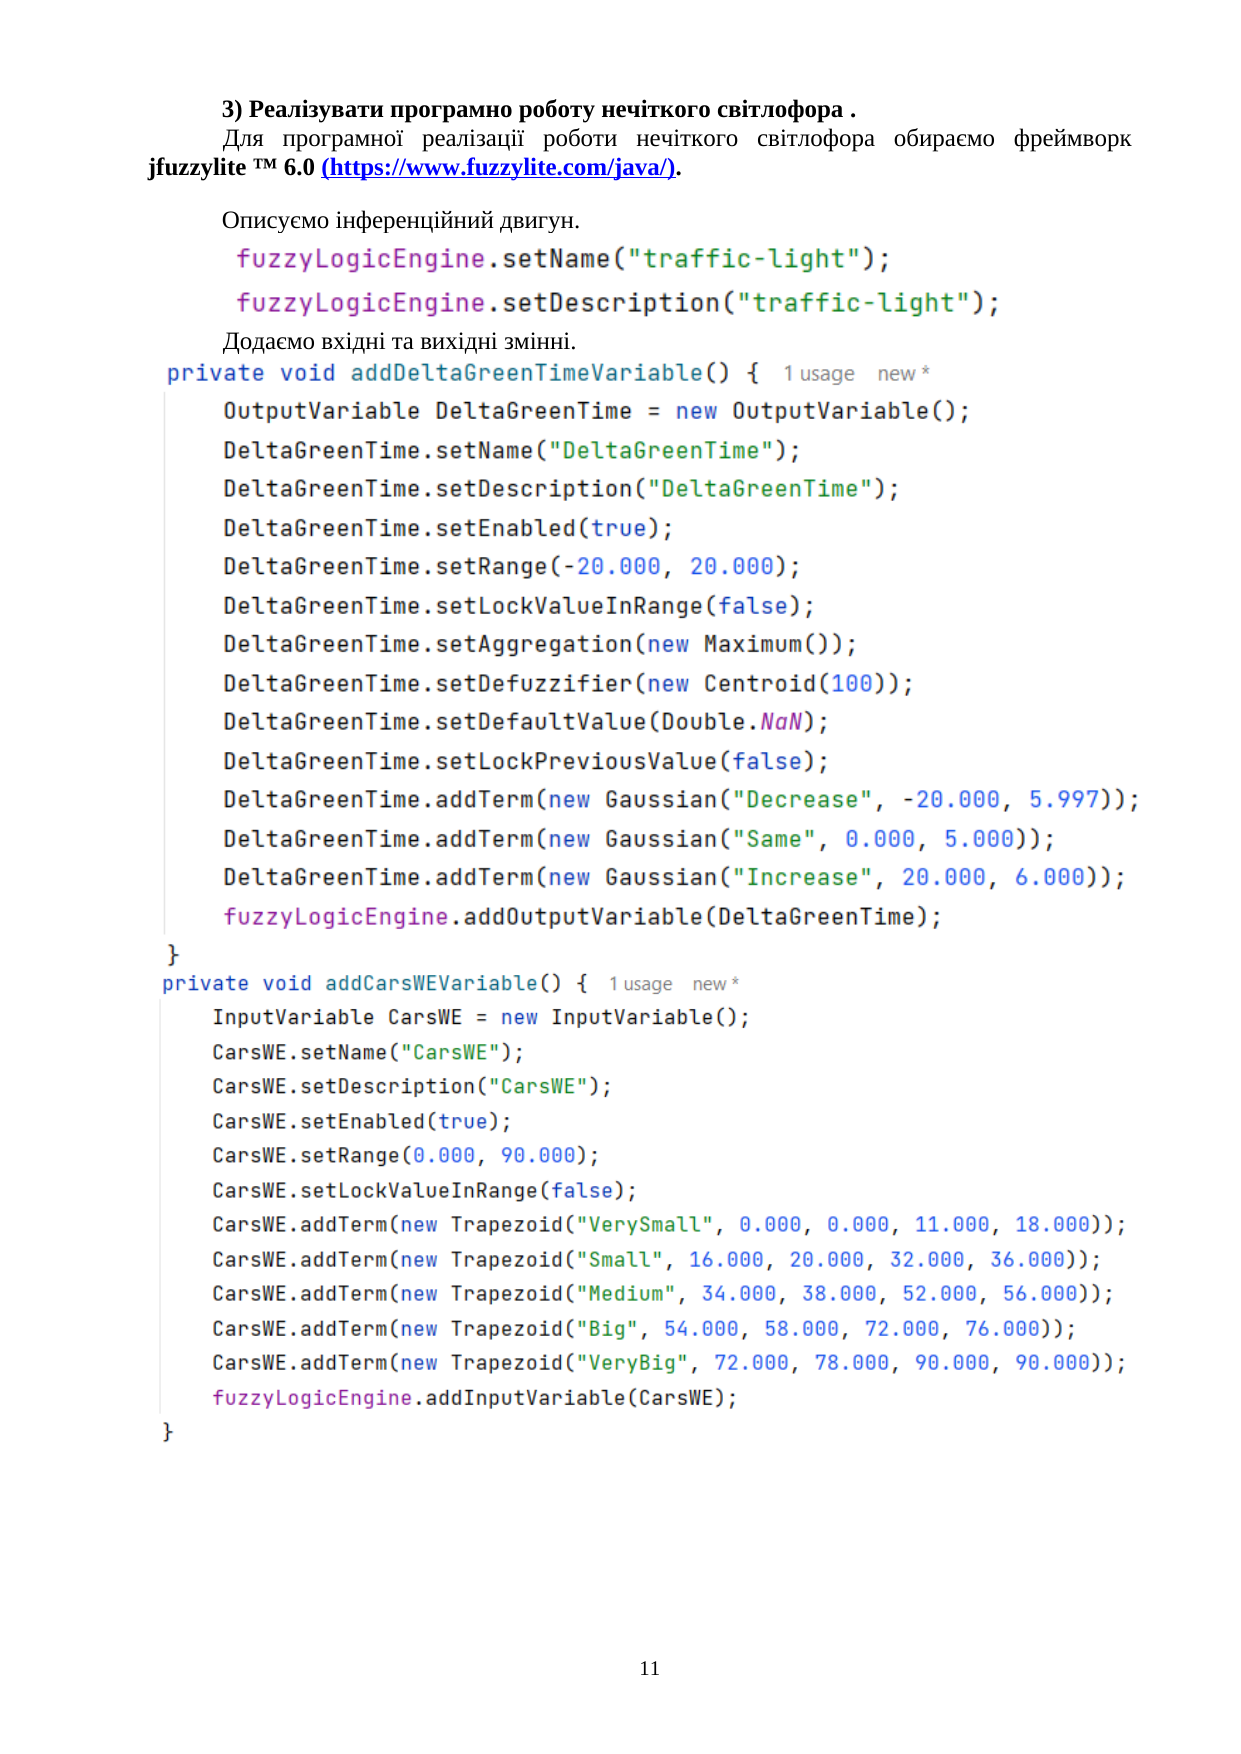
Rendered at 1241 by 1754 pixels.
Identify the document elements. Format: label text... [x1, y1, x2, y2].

picture [222, 233, 1009, 326]
text Для програмної реалізації роботи нечіткого світлофора обираємо фреймворк jfuzzylite ™ 6.0 (https://www.fuzzylite.com/java/). [148, 123, 1152, 181]
text Описуємо інференційний двигун. [148, 205, 1152, 233]
picture [147, 354, 1152, 1449]
text Додаємо вхідні та вихідні змінні. [148, 326, 1152, 354]
text 3) Реалізувати програмно роботу нечіткого світлофора . [148, 94, 1152, 123]
